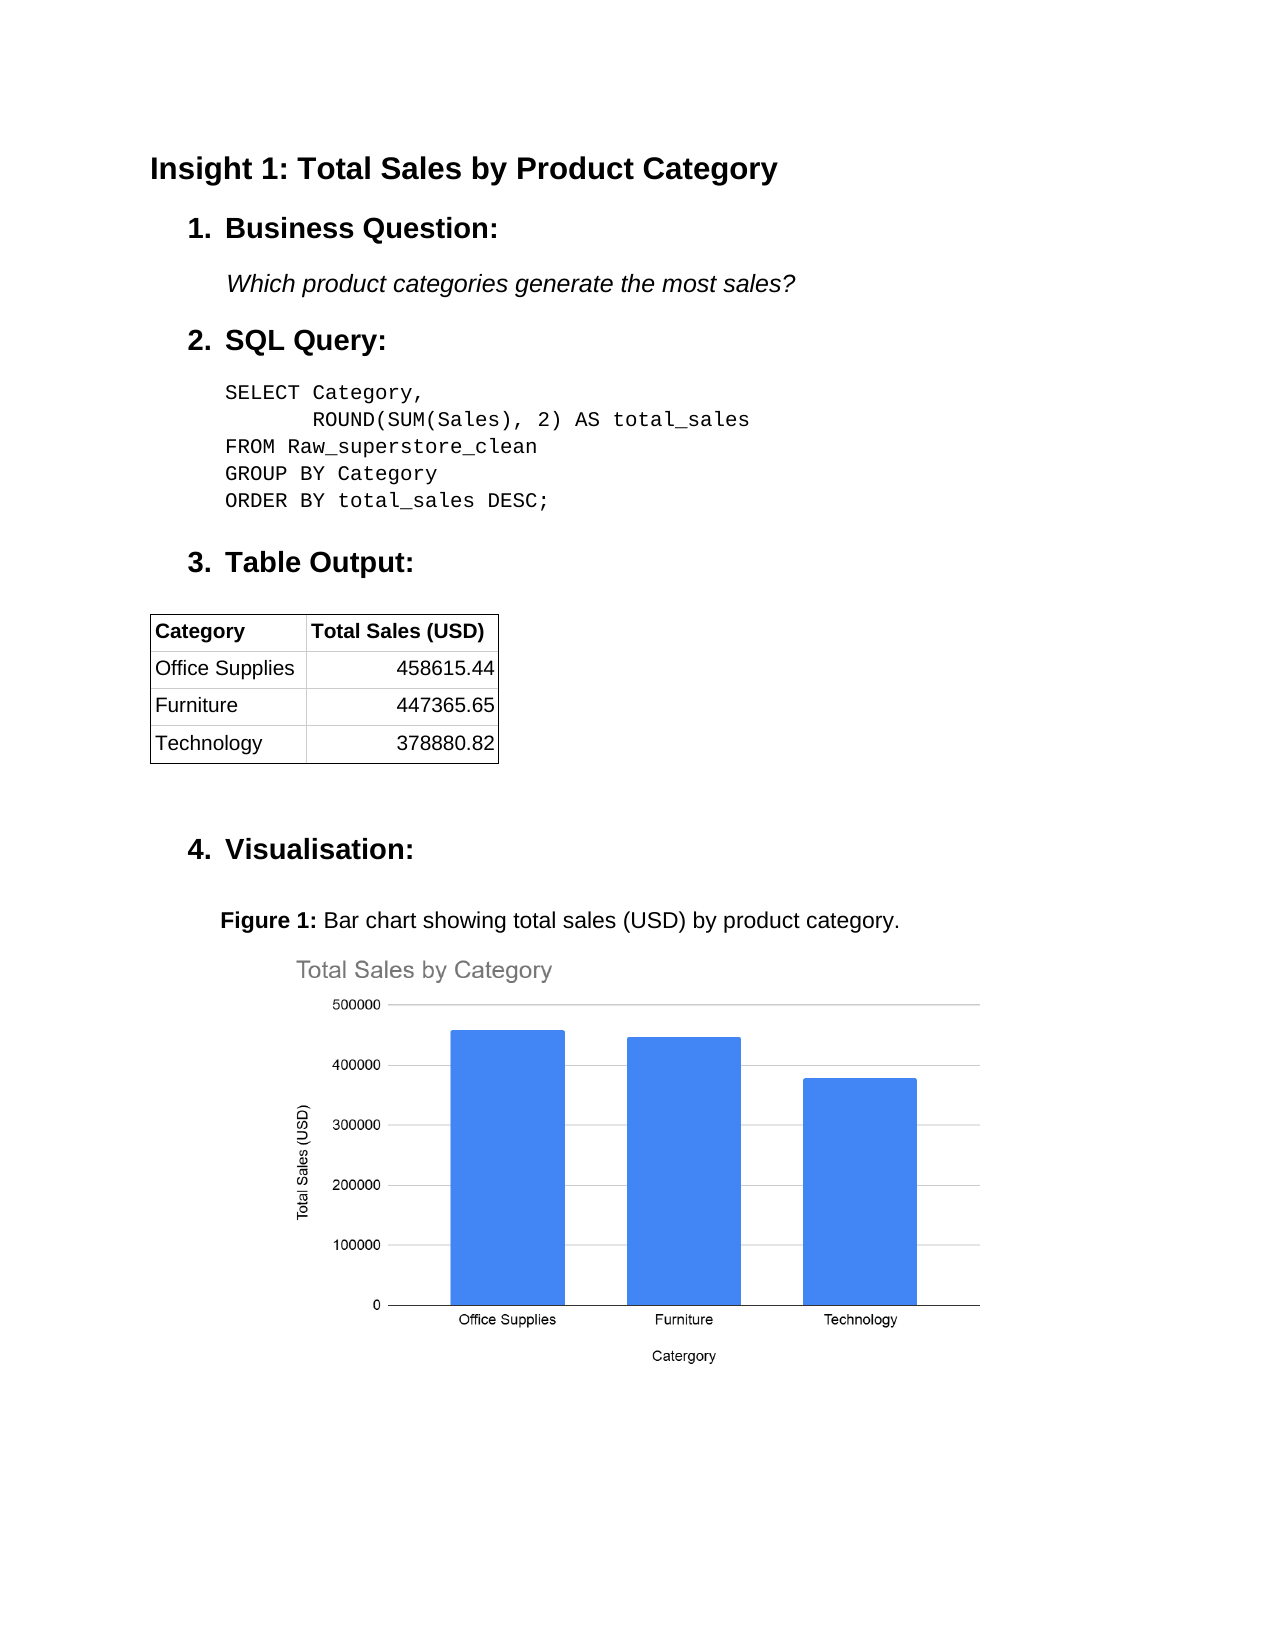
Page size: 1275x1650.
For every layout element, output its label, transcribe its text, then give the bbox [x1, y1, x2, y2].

text SELECT Category, [150, 382, 1125, 405]
table_cell 458615.44 [307, 652, 498, 688]
list SQL Query: [187, 323, 1125, 357]
table_cell Furniture [151, 689, 306, 725]
table_cell Technology [151, 726, 306, 762]
table_cell Office Supplies [151, 652, 306, 688]
table_header Total Sales (USD) [307, 615, 498, 651]
picture [273, 936, 1002, 1386]
text Figure 1: Bar chart showing total sales (USD) by product category. [150, 907, 1125, 933]
list Business Question: [187, 211, 1125, 244]
text FROM Raw_superstore_clean [150, 436, 1125, 460]
table_cell 378880.82 [307, 726, 498, 762]
text ORDER BY total_sales DESC; [150, 491, 1125, 514]
table_cell 447365.65 [307, 689, 498, 725]
text GROUP BY Category [150, 463, 1125, 487]
text Insight 1: Total Sales by Product Category [150, 150, 1125, 186]
text ROUND(SUM(Sales), 2) AS total_sales [150, 409, 1125, 433]
table_header Category [151, 615, 306, 651]
list Visualisation: [187, 832, 1125, 866]
text Which product categories generate the most sales? [150, 269, 1125, 298]
list Table Output: [187, 545, 1125, 578]
